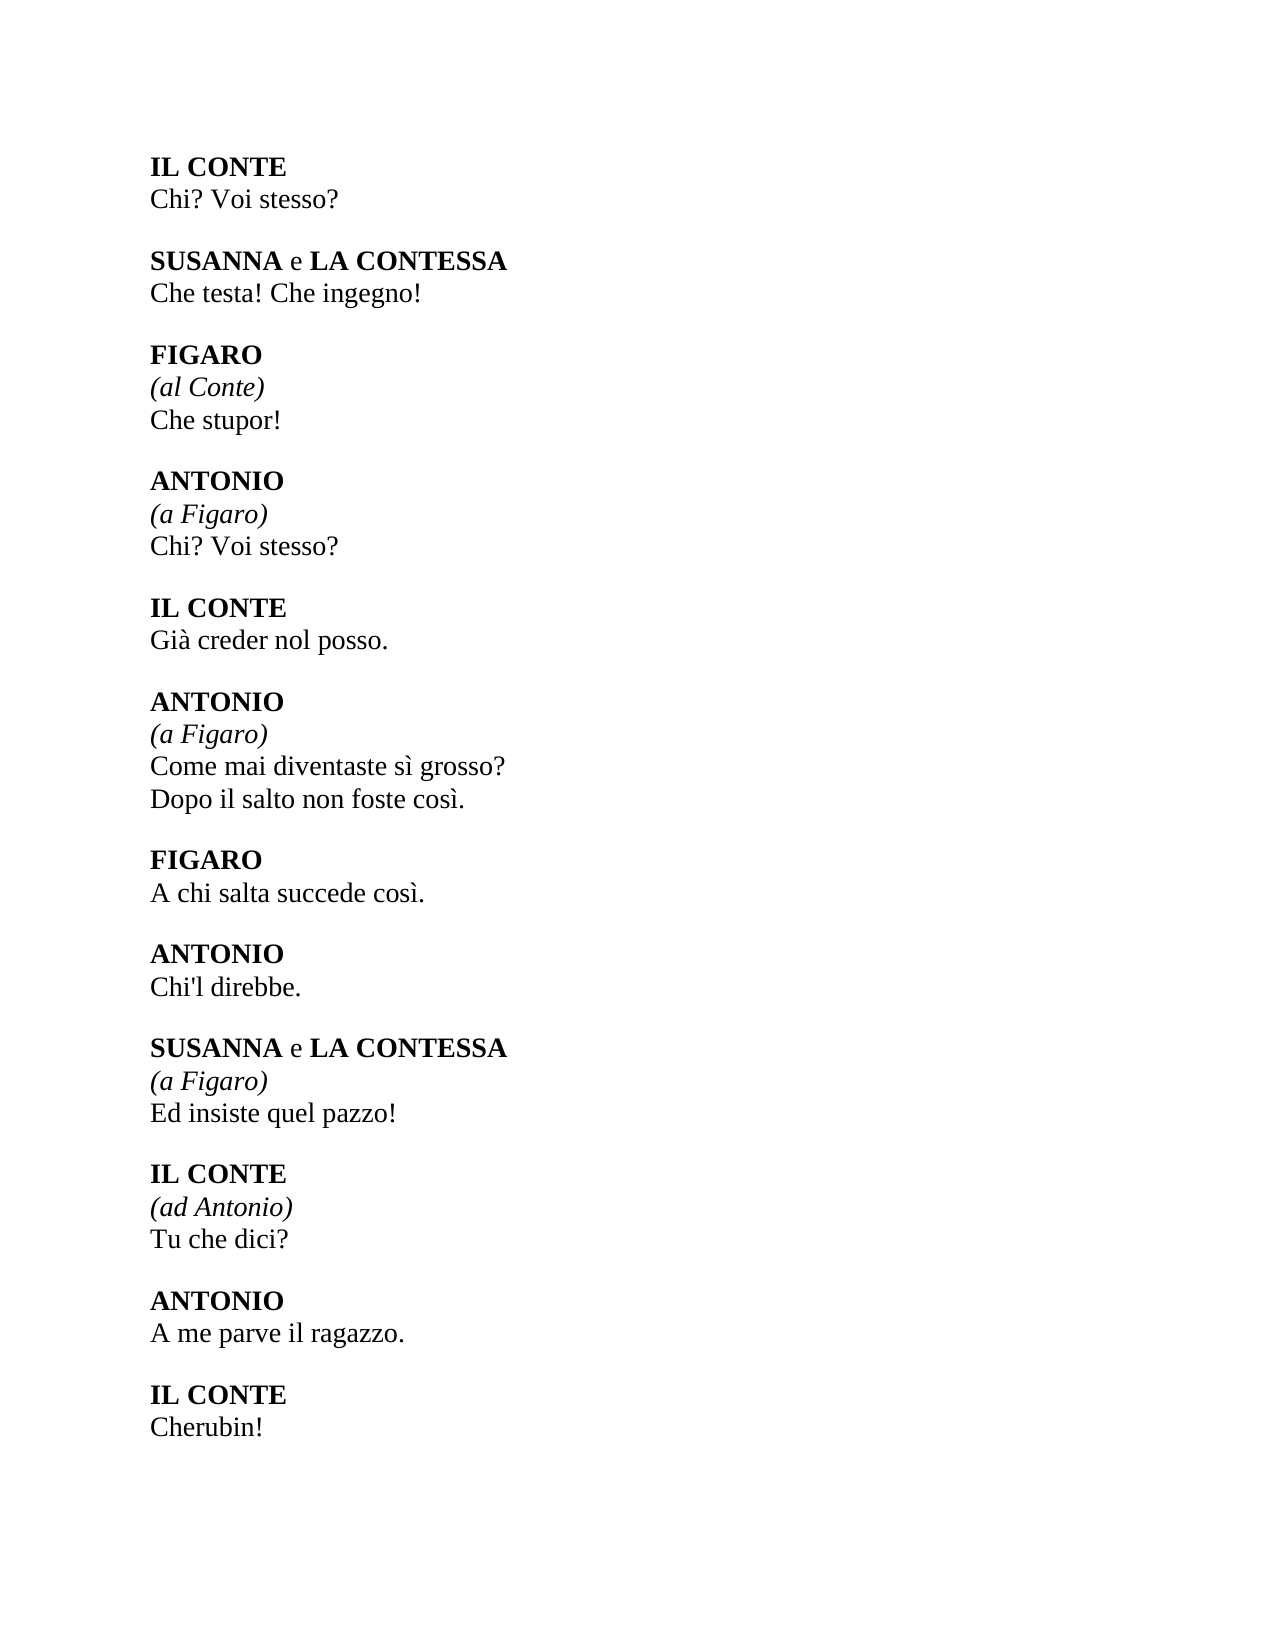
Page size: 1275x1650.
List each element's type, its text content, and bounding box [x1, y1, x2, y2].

text IL CONTE Chi? Voi stesso? [150, 150, 1125, 215]
text IL CONTE Già creder nol posso. [150, 591, 1125, 655]
text SUSANNA e LA CONTESSA (a Figaro) Ed insiste quel pazzo! [150, 1031, 1125, 1128]
text ANTONIO Chi'l direbbe. [150, 937, 1125, 1002]
text ANTONIO (a Figaro) Chi? Voi stesso? [150, 464, 1125, 561]
text SUSANNA e LA CONTESSA Che testa! Che ingegno! [150, 244, 1125, 309]
text IL CONTE Cherubin! [150, 1378, 1125, 1443]
text FIGARO A chi salta succede così. [150, 843, 1125, 908]
text IL CONTE (ad Antonio) Tu che dici? [150, 1158, 1125, 1255]
text ANTONIO A me parve il ragazzo. [150, 1284, 1125, 1349]
text FIGARO (al Conte) Che stupor! [150, 338, 1125, 435]
text ANTONIO (a Figaro) Come mai diventaste sì grosso? Dopo il salto non foste così. [150, 684, 1125, 814]
